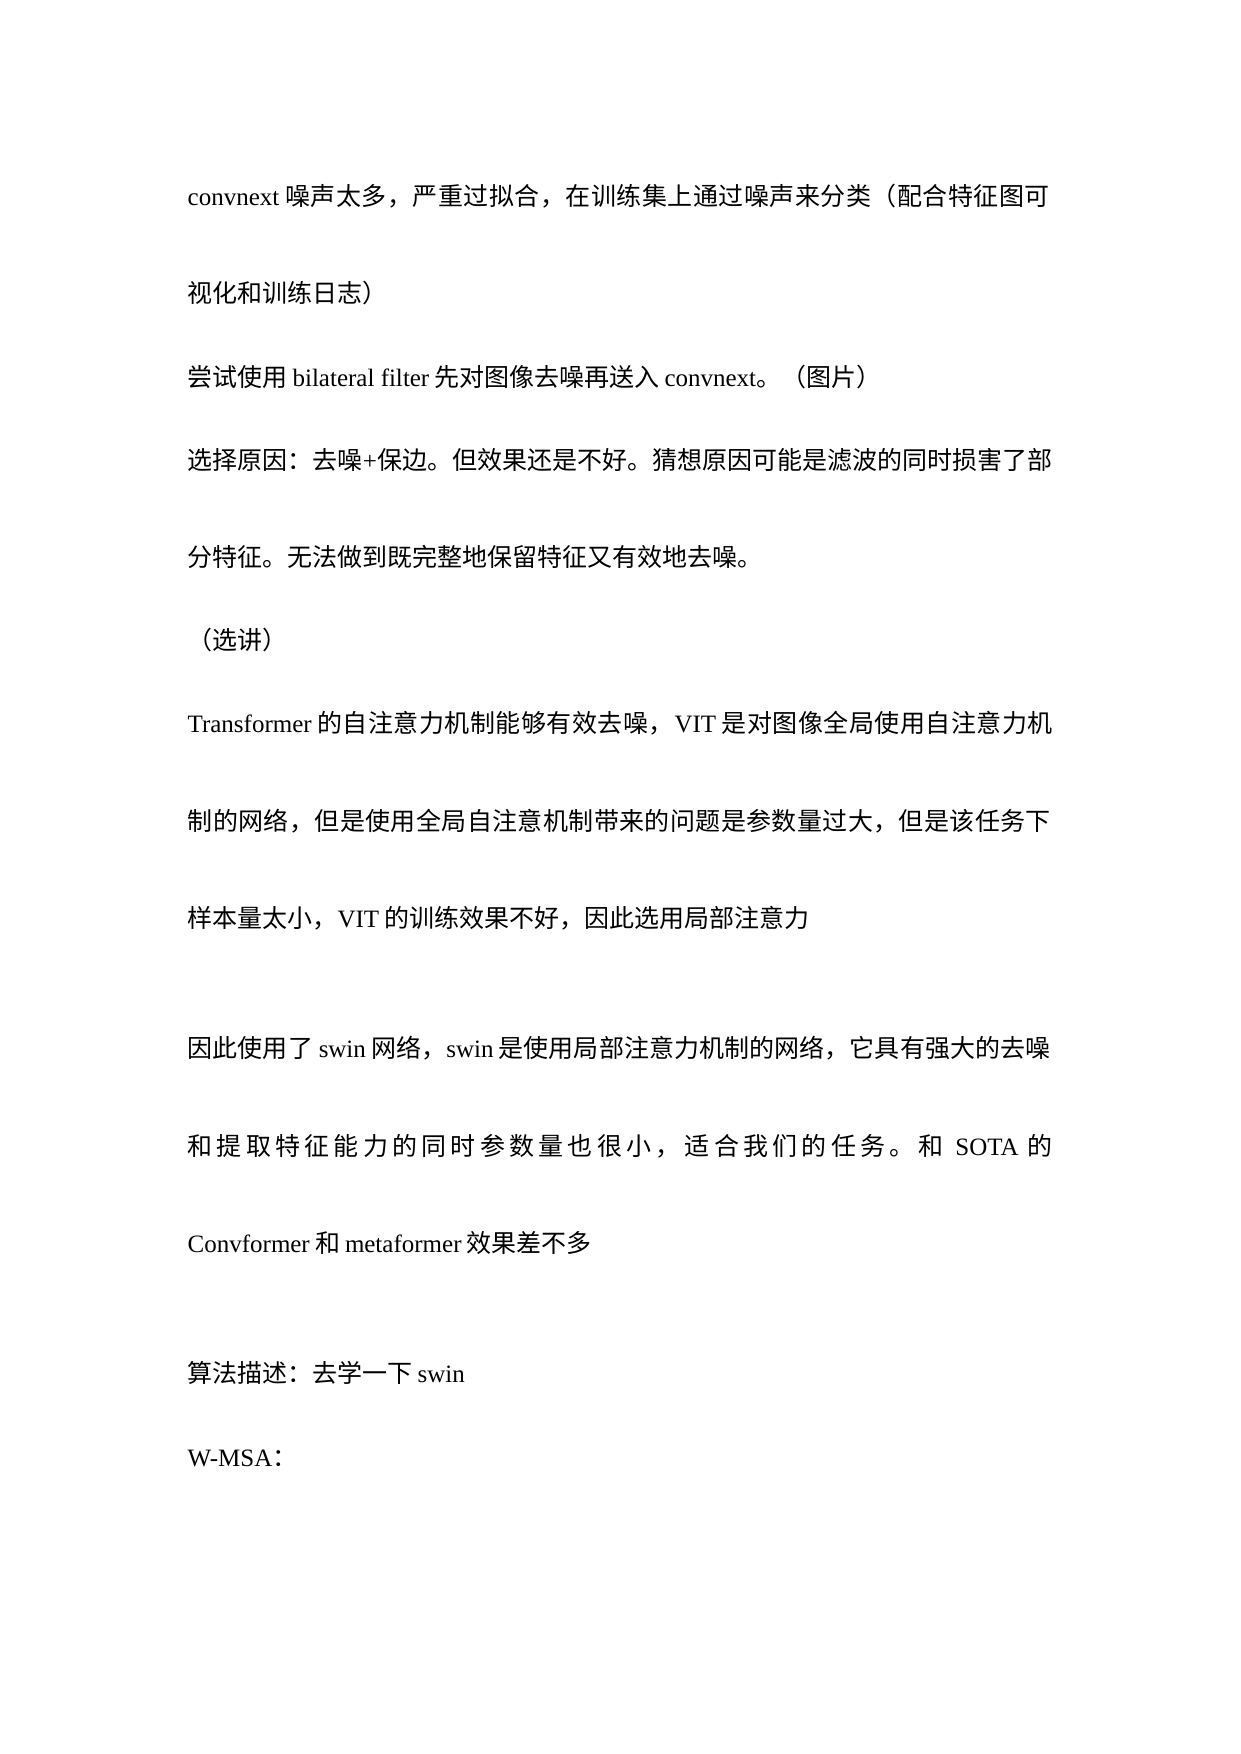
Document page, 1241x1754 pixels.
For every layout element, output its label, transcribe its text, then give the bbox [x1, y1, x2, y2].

text （选讲） [187, 606, 1053, 671]
text 算法描述：去学一下swin [187, 1339, 1053, 1404]
text W-MSA： [187, 1423, 1053, 1488]
text 因此使用了swin网络，swin是使用局部注意力机制的网络，它具有强大的去噪和提取特征能力的同时参数量也很小，适合我们的任务。和SOTA的Convformer和metaformer效果差不多 [187, 1014, 1053, 1274]
text 尝试使用bilateral filter先对图像去噪再送入convnext。（图片） [187, 343, 1053, 408]
text convnext噪声太多，严重过拟合，在训练集上通过噪声来分类（配合特征图可视化和训练日志） [187, 162, 1053, 324]
text 选择原因：去噪+保边。但效果还是不好。猜想原因可能是滤波的同时损害了部分特征。无法做到既完整地保留特征又有效地去噪。 [187, 426, 1053, 588]
text Transformer的自注意力机制能够有效去噪，VIT是对图像全局使用自注意力机制的网络，但是使用全局自注意机制带来的问题是参数量过大，但是该任务下样本量太小，VIT的训练效果不好，因此选用局部注意力 [187, 689, 1053, 949]
